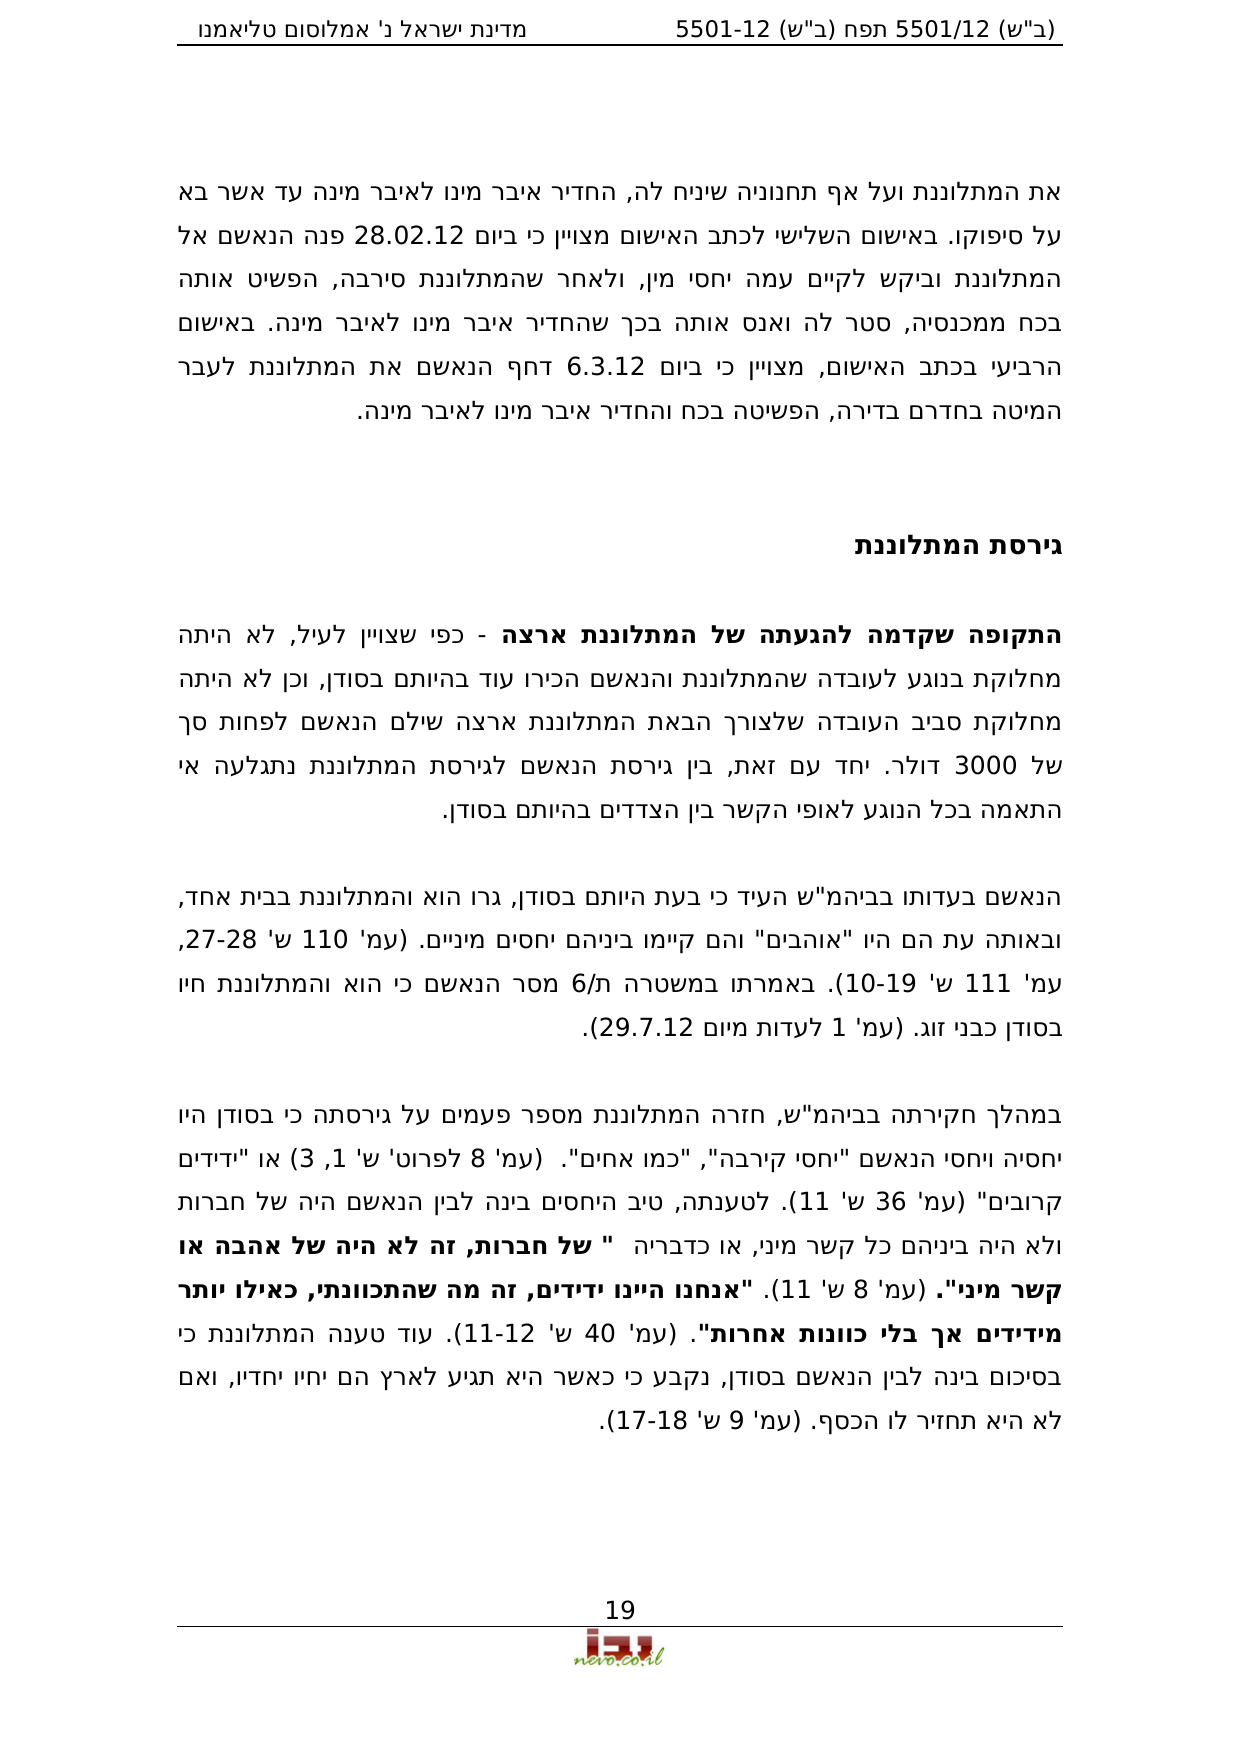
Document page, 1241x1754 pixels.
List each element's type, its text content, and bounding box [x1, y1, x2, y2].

text התקופה שקדמה להגעתה של המתלוננת ארצה - כפי שצויין לעיל, לא היתה מחלוקת בנוגע לעובדה שהמתלוננת והנאשם הכירו עוד בהיותם בסודן, וכן לא היתה מחלוקת סביב העובדה שלצורך הבאת המתלוננת ארצה שילם הנאשם לפחות סך של 3000 דולר. יחד עם זאת, בין גירסת הנאשם לגירסת המתלוננת נתגלעה אי התאמה בכל הנוגע לאופי הקשר בין הצדדים בהיותם בסודן. [177, 620, 1063, 824]
text גירסת המתלוננת [177, 530, 1063, 561]
text במהלך חקירתה בביהמ"ש, חזרה המתלוננת מספר פעמים על גירסתה כי בסודן היו יחסיה ויחסי הנאשם "יחסי קירבה", "כמו אחים". (עמ' 8 לפרוט' ש' 1, 3) או "ידידים קרובים" (עמ' 36 ש' 11). לטענתה, טיב היחסים בינה לבין הנאשם היה של חברות ולא היה ביניהם כל קשר מיני, או כדבריה " של חברות, זה לא היה של אהבה או קשר מיני". (עמ' 8 ש' 11). "אנחנו היינו ידידים, זה מה שהתכוונתי, כאילו יותר מידידים אך בלי כוונות אחרות". (עמ' 40 ש' 11-12). עוד טענה המתלוננת כי בסיכום בינה לבין הנאשם בסודן, נקבע כי כאשר היא תגיע לארץ הם יחיו יחדיו, ואם לא היא תחזיר לו הכסף. (עמ' 9 ש' 17-18). [177, 1100, 1063, 1436]
text הנאשם בעדותו בביהמ"ש העיד כי בעת היותם בסודן, גרו הוא והמתלוננת בבית אחד, ובאותה עת הם היו "אוהבים" והם קיימו ביניהם יחסים מיניים. (עמ' 110 ש' 27-28, עמ' 111 ש' 10-19). באמרתו במשטרה ת/6 מסר הנאשם כי הוא והמתלוננת חיו בסודן כבני זוג. (עמ' 1 לעדות מיום 29.7.12). [177, 882, 1063, 1042]
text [177, 177, 1063, 425]
picture [574, 1628, 666, 1667]
